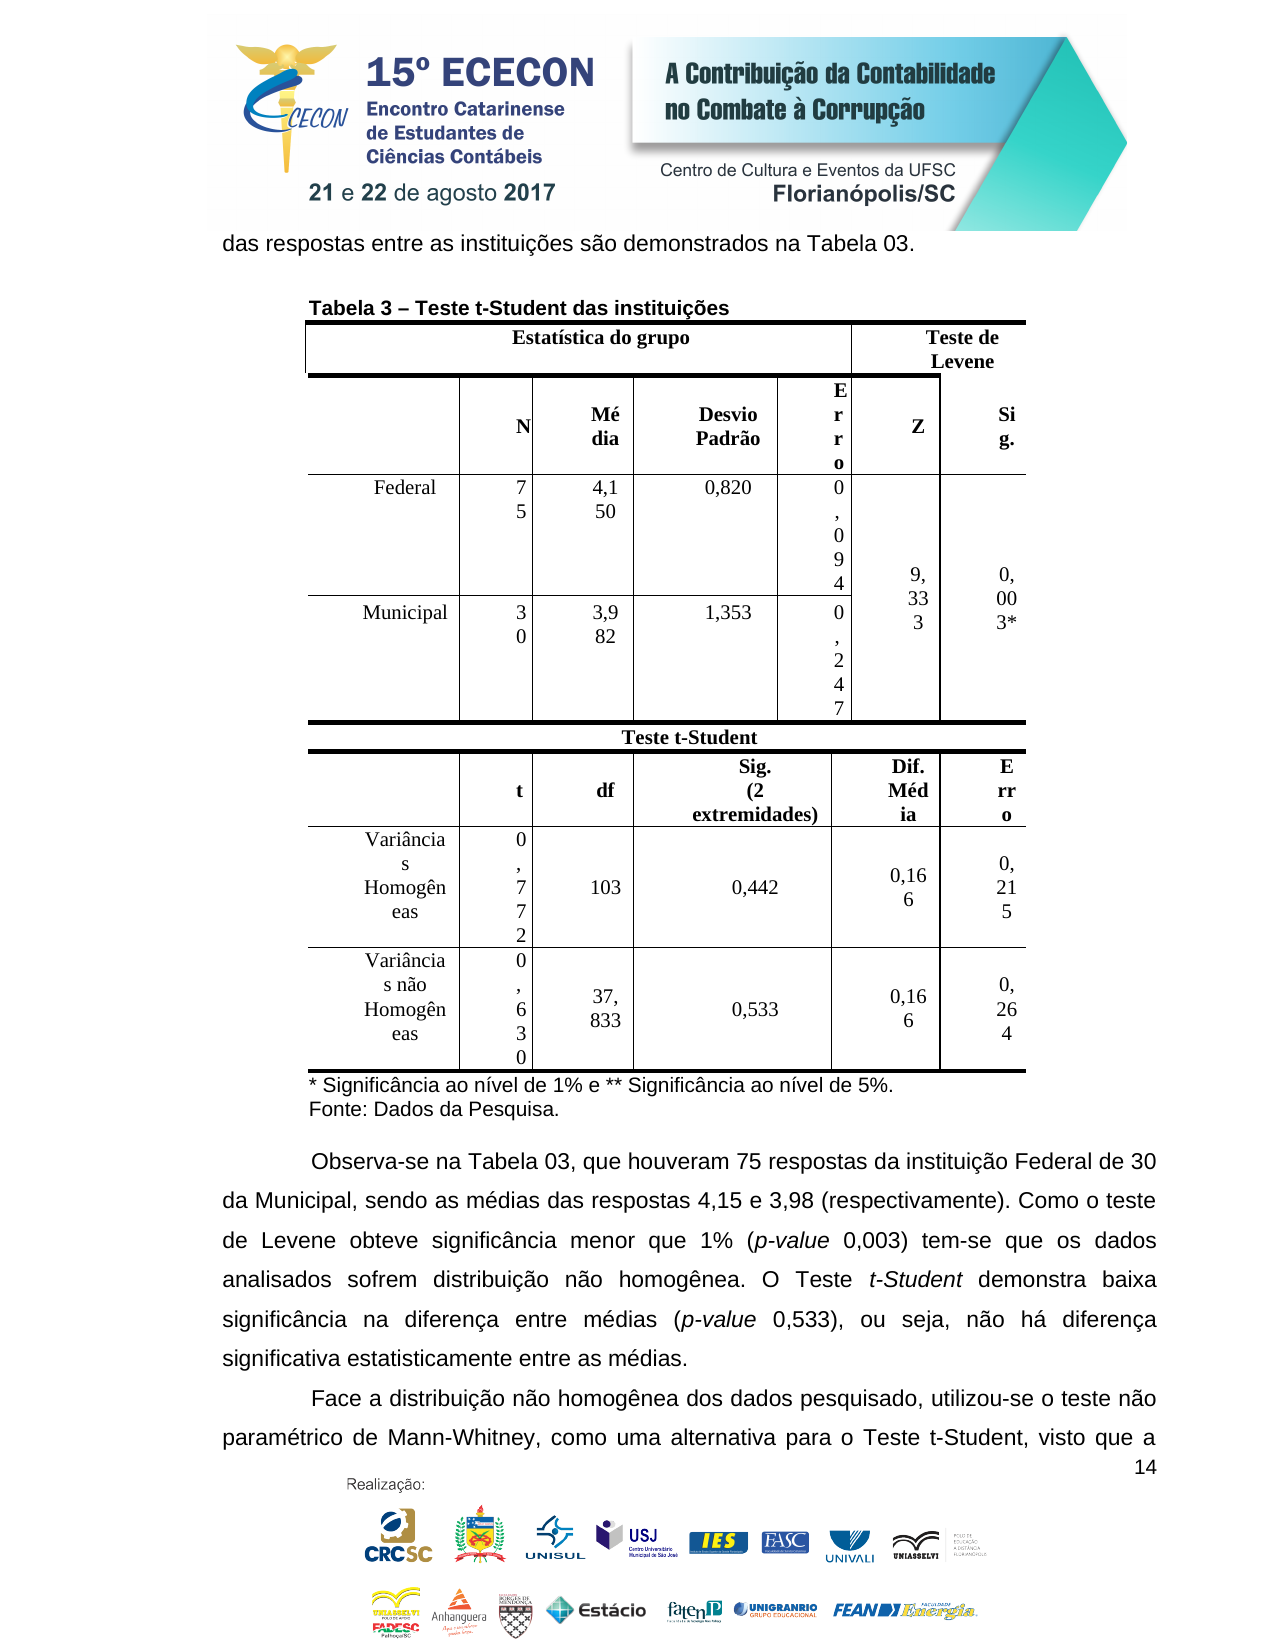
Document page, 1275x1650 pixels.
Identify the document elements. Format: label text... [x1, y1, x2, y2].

picture [206, 14, 1128, 231]
table_cell 1,353 [634, 596, 777, 720]
table_header Estatística do grupo [306, 325, 851, 373]
table_cell Federal [308, 475, 459, 595]
table_cell 37,833 [533, 948, 633, 1069]
table_cell 4,150 [533, 475, 633, 595]
table_cell Sig. [941, 378, 1026, 474]
table_cell Dif. Média [832, 754, 939, 826]
table_cell Z [852, 378, 939, 474]
table_cell 0,820 [634, 475, 777, 595]
table_cell 0,166 [832, 827, 939, 947]
table_cell 0,772 [460, 827, 532, 947]
table_cell 0,003* [941, 475, 1026, 720]
table_cell t [460, 754, 532, 826]
table_cell 0,264 [941, 948, 1026, 1069]
table_cell Municipal [308, 596, 459, 720]
table_cell 0,094 [778, 475, 851, 595]
table_cell 0,442 [634, 827, 831, 947]
picture [347, 1478, 987, 1639]
table_cell Média [533, 378, 633, 474]
text Fonte: Dados da Pesquisa. [177, 1097, 1157, 1121]
text * Significância ao nível de 1% e ** Significância ao nível de 5%. [177, 1073, 1157, 1097]
table_cell Sig. (2 extremidades) [634, 754, 831, 826]
table_cell Desvio Padrão [634, 378, 777, 474]
table_cell N [460, 378, 532, 474]
table_cell 0,166 [832, 948, 939, 1069]
table_cell Erro [941, 754, 1026, 826]
table_cell [308, 754, 459, 826]
table_cell 9,333 [852, 475, 939, 720]
table_cell Variâncias Homogêneas [308, 827, 459, 947]
text Tabela 3 – Teste t-Student das instituições [177, 296, 1157, 320]
table_cell 0,215 [941, 827, 1026, 947]
table_cell Teste t-Student [308, 725, 1026, 749]
table_cell 0,533 [634, 948, 831, 1069]
table_header Teste de Levene [852, 325, 1026, 373]
table_cell Variâncias não Homogêneas [308, 948, 459, 1069]
table_cell df [533, 754, 633, 826]
table_cell 0,630 [460, 948, 532, 1069]
table_cell 0,247 [778, 596, 851, 720]
table_cell 103 [533, 827, 633, 947]
table_cell 75 [460, 475, 532, 595]
table_cell 30 [460, 596, 532, 720]
table_cell Erro [778, 378, 851, 474]
table_cell 3,982 [533, 596, 633, 720]
text Observa-se na Tabela 03, que houveram 75 respostas da instituição Federal de 30 da Municipal, sendo as médias das respostas 4,15 e 3,98 (respectivamente). Como o teste de Levene obteve significância menor que 1% (p-value 0,003) tem-se que os dados analisados sofrem distribuição não homogênea. O Teste t-Student demonstra baixa significância na diferença entre médias (p-value 0,533), ou seja, não há diferença significativa estatisticamente entre as médias. [222, 1148, 1157, 1371]
table_cell [308, 378, 459, 474]
